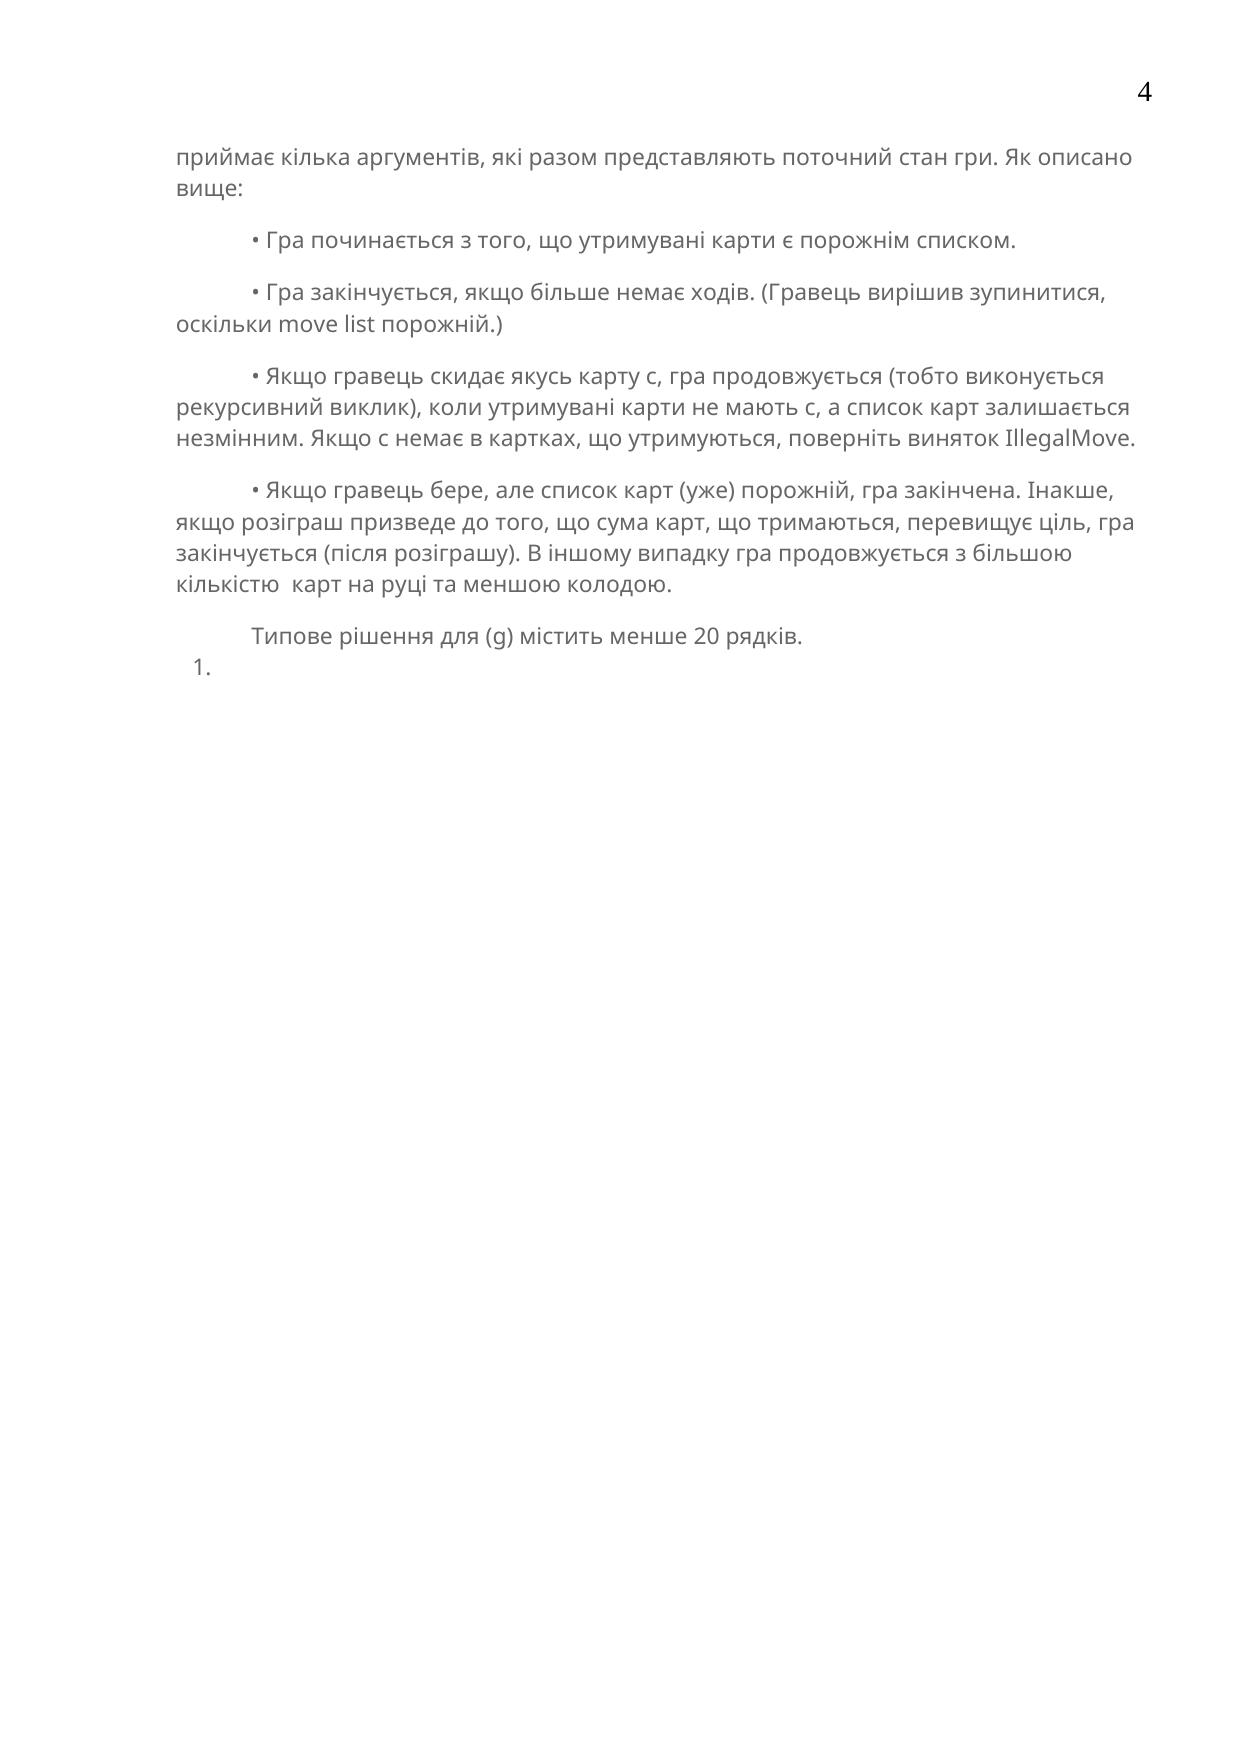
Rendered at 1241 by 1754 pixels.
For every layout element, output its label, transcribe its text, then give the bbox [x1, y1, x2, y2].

text Типове рішення для (g) містить менше 20 рядків. [176, 620, 1152, 651]
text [176, 141, 1152, 203]
text • Гра закінчується, якщо більше немає ходів. (Гравець вирішив зупинитися, оскільки move list порожній.) [176, 276, 1152, 339]
text • Гра починається з того, що утримувані карти є порожнім списком. [176, 224, 1152, 255]
text • Якщо гравець бере, але список карт (уже) порожній, гра закінчена. Інакше, якщо розіграш призведе до того, що сума карт, що тримаються, перевищує ціль, гра закінчується (після розіграшу). В іншому випадку гра продовжується з більшою кількістю карт на руці та меншою колодою. [176, 474, 1152, 599]
text • Якщо гравець скидає якусь карту c, гра продовжується (тобто виконується рекурсивний виклик), коли утримувані карти не мають c, а список карт залишається незмінним. Якщо c немає в картках, що утримуються, поверніть виняток IllegalMove. [176, 359, 1152, 453]
